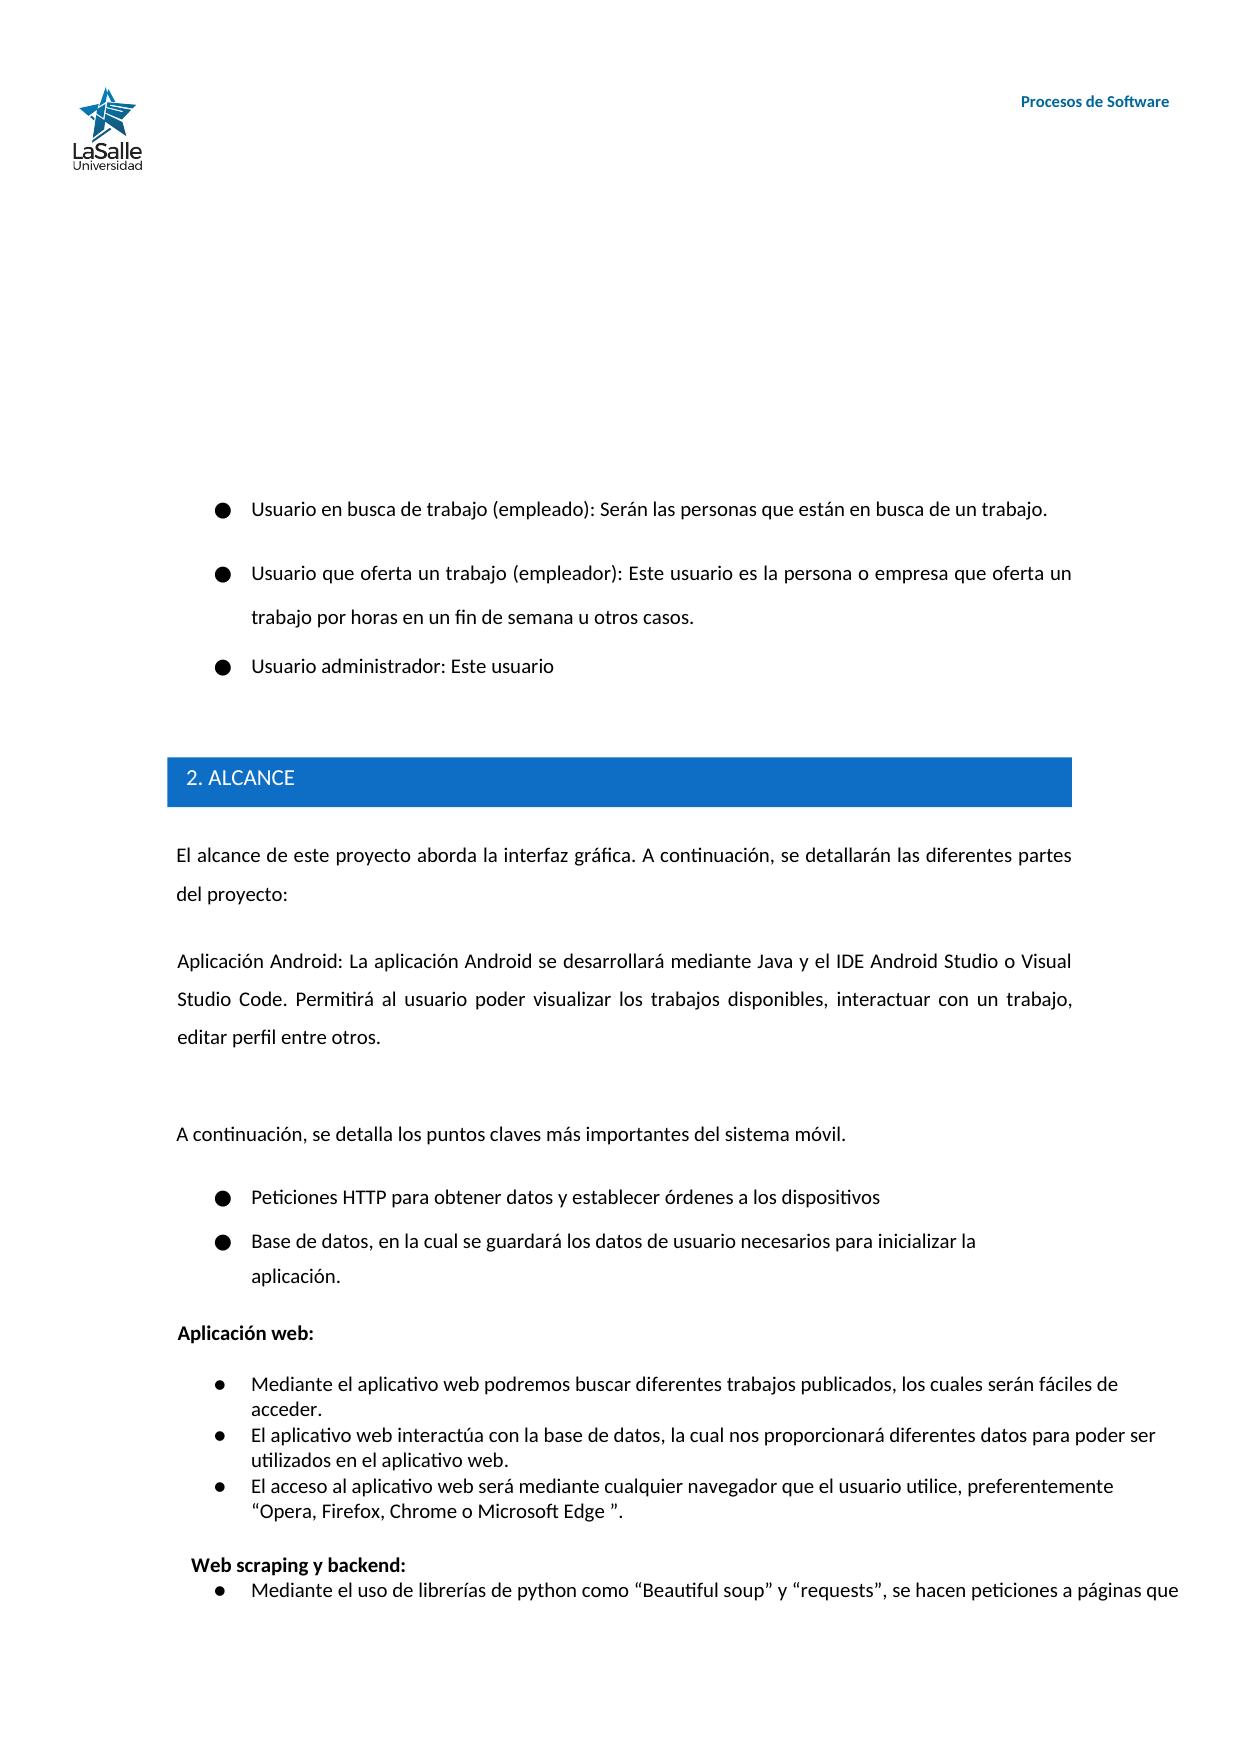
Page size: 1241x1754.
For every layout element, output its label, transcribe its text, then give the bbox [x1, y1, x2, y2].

list Usuario en busca de trabajo (empleado): Serán las personas que están en busca de un trabajo. [213, 486, 1073, 528]
text A continuación, se detalla los puntos claves más importantes del sistema móvil. [176, 1121, 1180, 1147]
text Aplicación web: [177, 1320, 1180, 1346]
text Web scraping y backend: [149, 1552, 1180, 1577]
list Mediante el aplicativo web podremos buscar diferentes trabajos publicados, los cuales serán fáciles de acceder. [213, 1371, 1180, 1422]
text Aplicación Android: La aplicación Android se desarrollará mediante Java y el IDE Android Studio o Visual Studio Code. Permitirá al usuario poder visualizar los trabajos disponibles, interactuar con un trabajo, editar perfil entre otros. [177, 948, 1074, 1049]
picture [73, 86, 142, 170]
list Usuario que oferta un trabajo (empleador): Este usuario es la persona o empresa que oferta un trabajo por horas en un fin de semana u otros casos. [213, 550, 1074, 630]
list Usuario administrador: Este usuario [213, 643, 1074, 686]
list El acceso al aplicativo web será mediante cualquier navegador que el usuario utilice, preferentemente “Opera, Firefox, Chrome o Microsoft Edge ”. [213, 1473, 1180, 1524]
list El aplicativo web interactúa con la base de datos, la cual nos proporcionará diferentes datos para poder ser utilizados en el aplicativo web. [213, 1422, 1180, 1473]
text El alcance de este proyecto aborda la interfaz gráfica. A continuación, se detallarán las diferentes partes del proyecto: [176, 843, 1074, 906]
list Base de datos, en la cual se guardará los datos de usuario necesarios para inicializar la aplicación. [213, 1218, 1068, 1289]
list Peticiones HTTP para obtener datos y establecer órdenes a los dispositivos [213, 1173, 1180, 1216]
